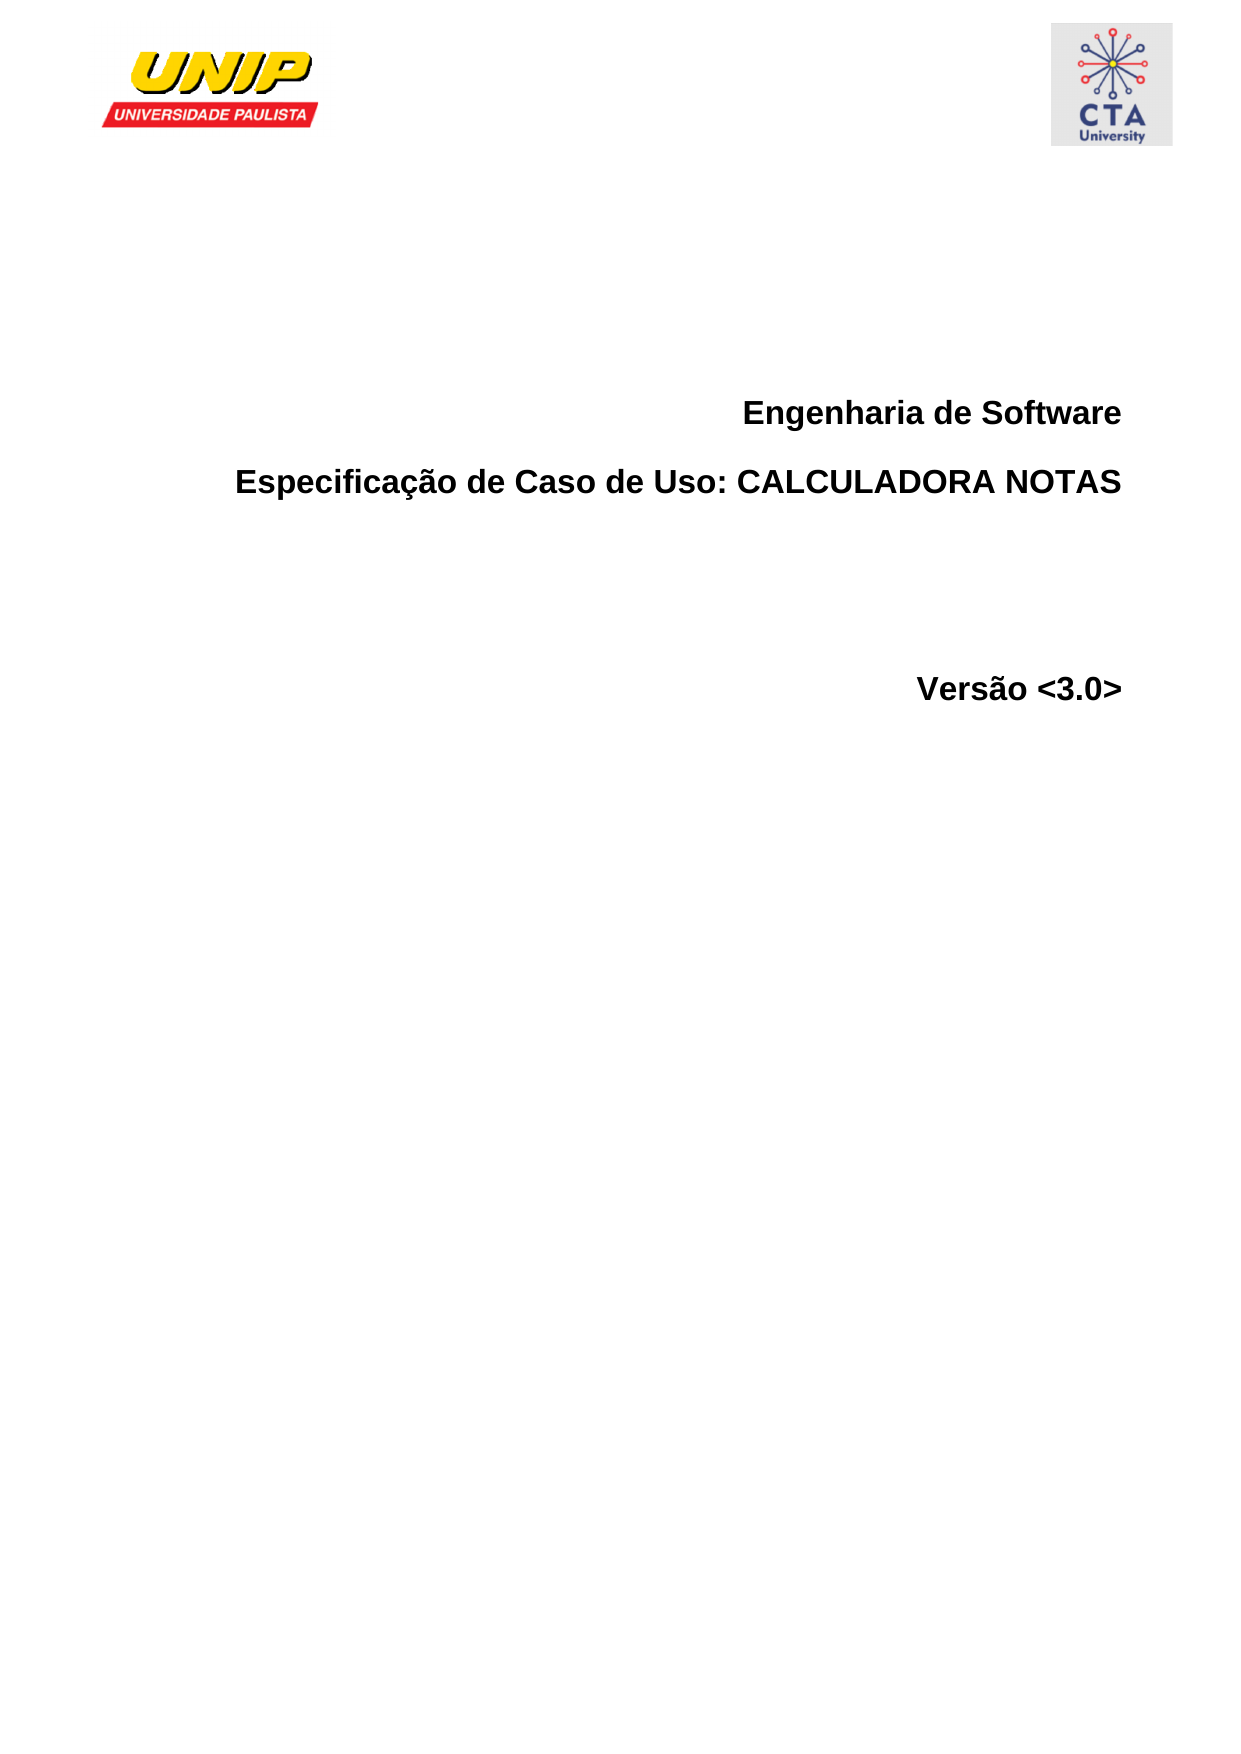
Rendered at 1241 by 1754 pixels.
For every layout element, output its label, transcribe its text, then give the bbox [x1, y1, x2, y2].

picture [88, 21, 337, 137]
text Versão <3.0> [177, 669, 1122, 708]
text Especificação de Caso de Uso: CALCULADORA NOTAS [177, 462, 1122, 500]
text Engenharia de Software [177, 393, 1122, 431]
picture [1050, 23, 1173, 146]
